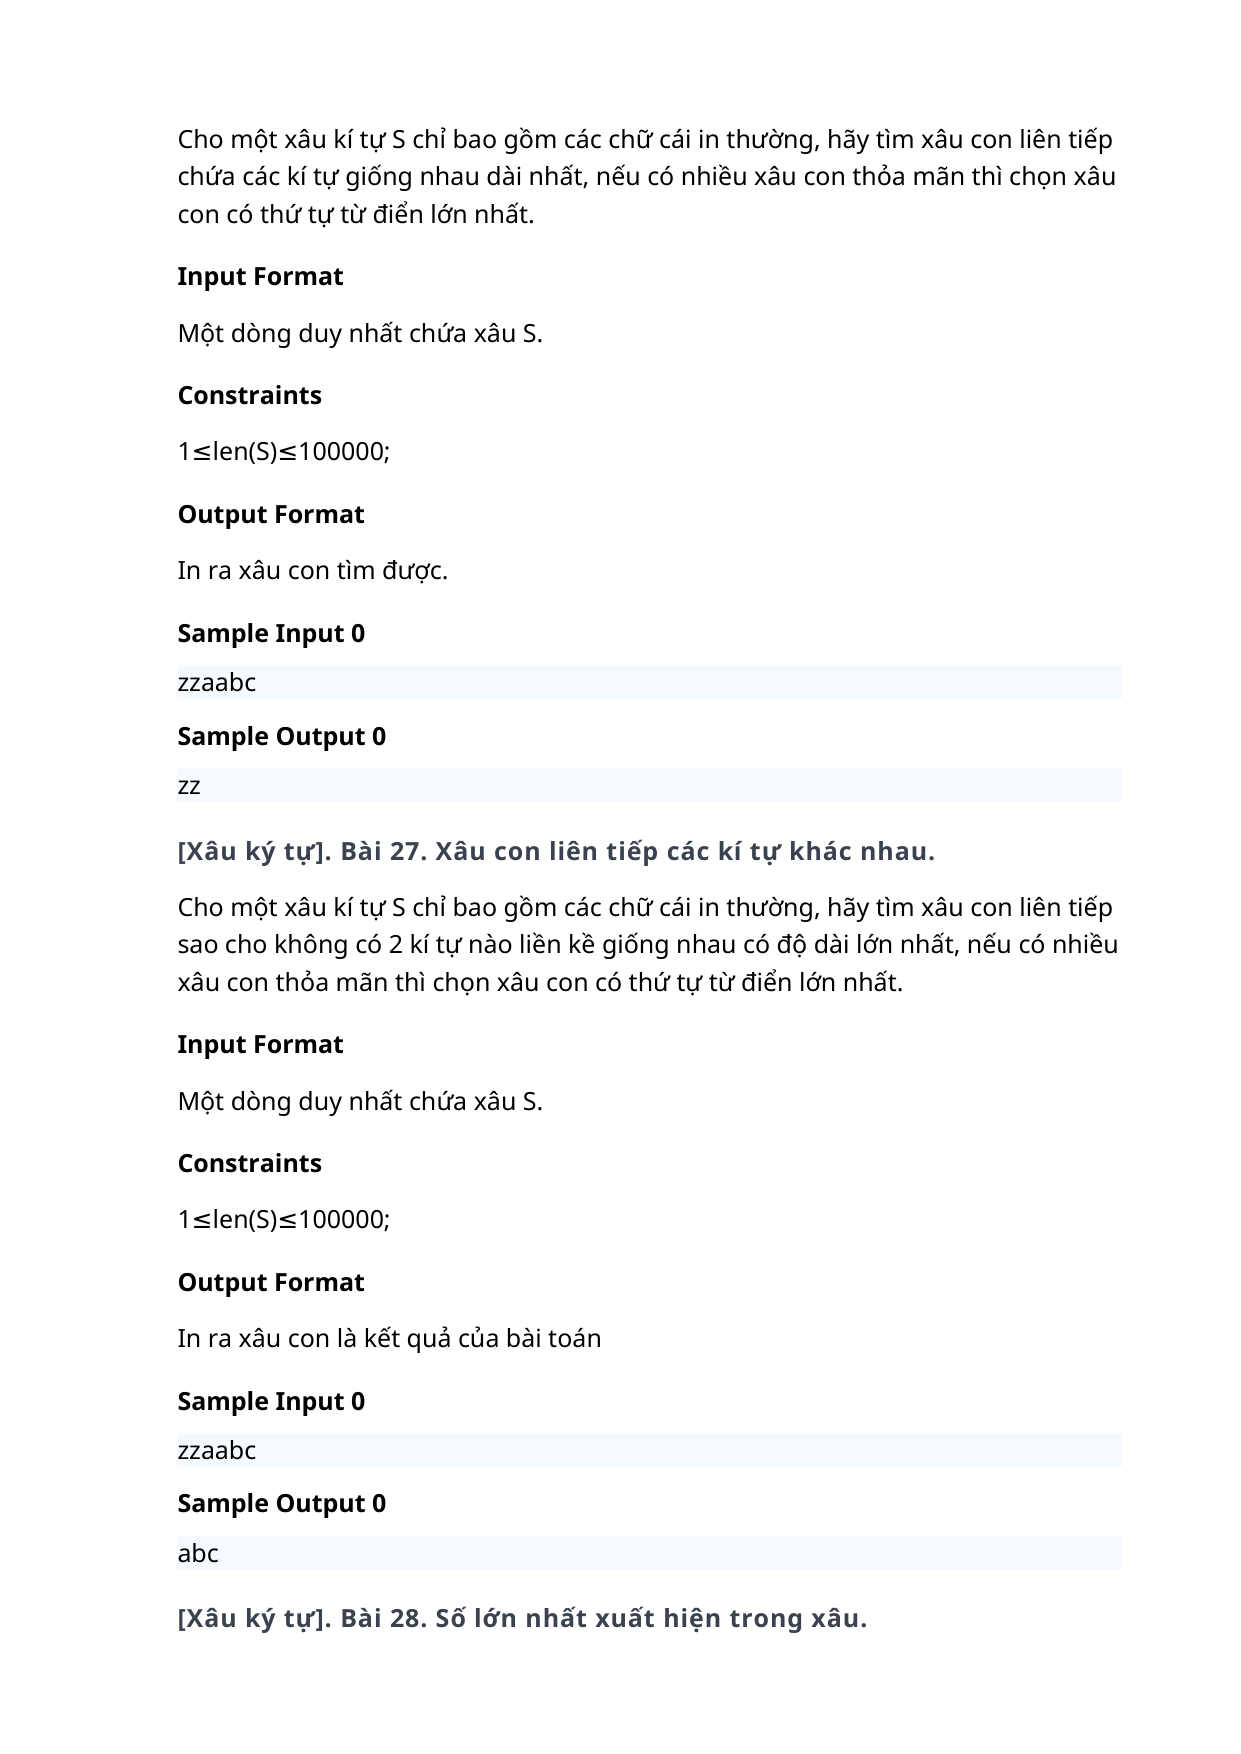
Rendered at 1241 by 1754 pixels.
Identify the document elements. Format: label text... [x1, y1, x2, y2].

text Constraints [177, 374, 1122, 412]
text zzaabc [177, 1433, 1122, 1467]
text zzaabc [177, 665, 1122, 699]
text Cho một xâu kí tự S chỉ bao gồm các chữ cái in thường, hãy tìm xâu con liên tiếp chứa các kí tự giống nhau dài nhất, nếu có nhiều xâu con thỏa mãn thì chọn xâu con có thứ tự từ điển lớn nhất. [177, 118, 1122, 231]
text Một dòng duy nhất chứa xâu S. [177, 312, 1122, 349]
text [Xâu ký tự]. Bài 27. Xâu con liên tiếp các kí tự khác nhau. [177, 833, 1122, 867]
text In ra xâu con tìm được. [177, 549, 1122, 587]
text Input Format [177, 1023, 1122, 1061]
text zz [177, 768, 1122, 802]
text In ra xâu con là kết quả của bài toán [177, 1317, 1122, 1355]
text Output Format [177, 1261, 1122, 1298]
text 1≤len(S)≤100000; [177, 431, 1122, 468]
text Input Format [177, 256, 1122, 293]
text Một dòng duy nhất chứa xâu S. [177, 1080, 1122, 1117]
text Constraints [177, 1142, 1122, 1180]
text Sample Output 0 [177, 715, 1122, 752]
text Sample Input 0 [177, 612, 1122, 649]
text Sample Input 0 [177, 1380, 1122, 1417]
text [Xâu ký tự]. Bài 28. Số lớn nhất xuất hiện trong xâu. [177, 1601, 1122, 1635]
text Sample Output 0 [177, 1482, 1122, 1520]
text abc [177, 1536, 1122, 1570]
text Output Format [177, 493, 1122, 531]
text Cho một xâu kí tự S chỉ bao gồm các chữ cái in thường, hãy tìm xâu con liên tiếp sao cho không có 2 kí tự nào liền kề giống nhau có độ dài lớn nhất, nếu có nhiều xâu con thỏa mãn thì chọn xâu con có thứ tự từ điển lớn nhất. [177, 886, 1122, 998]
text 1≤len(S)≤100000; [177, 1198, 1122, 1236]
